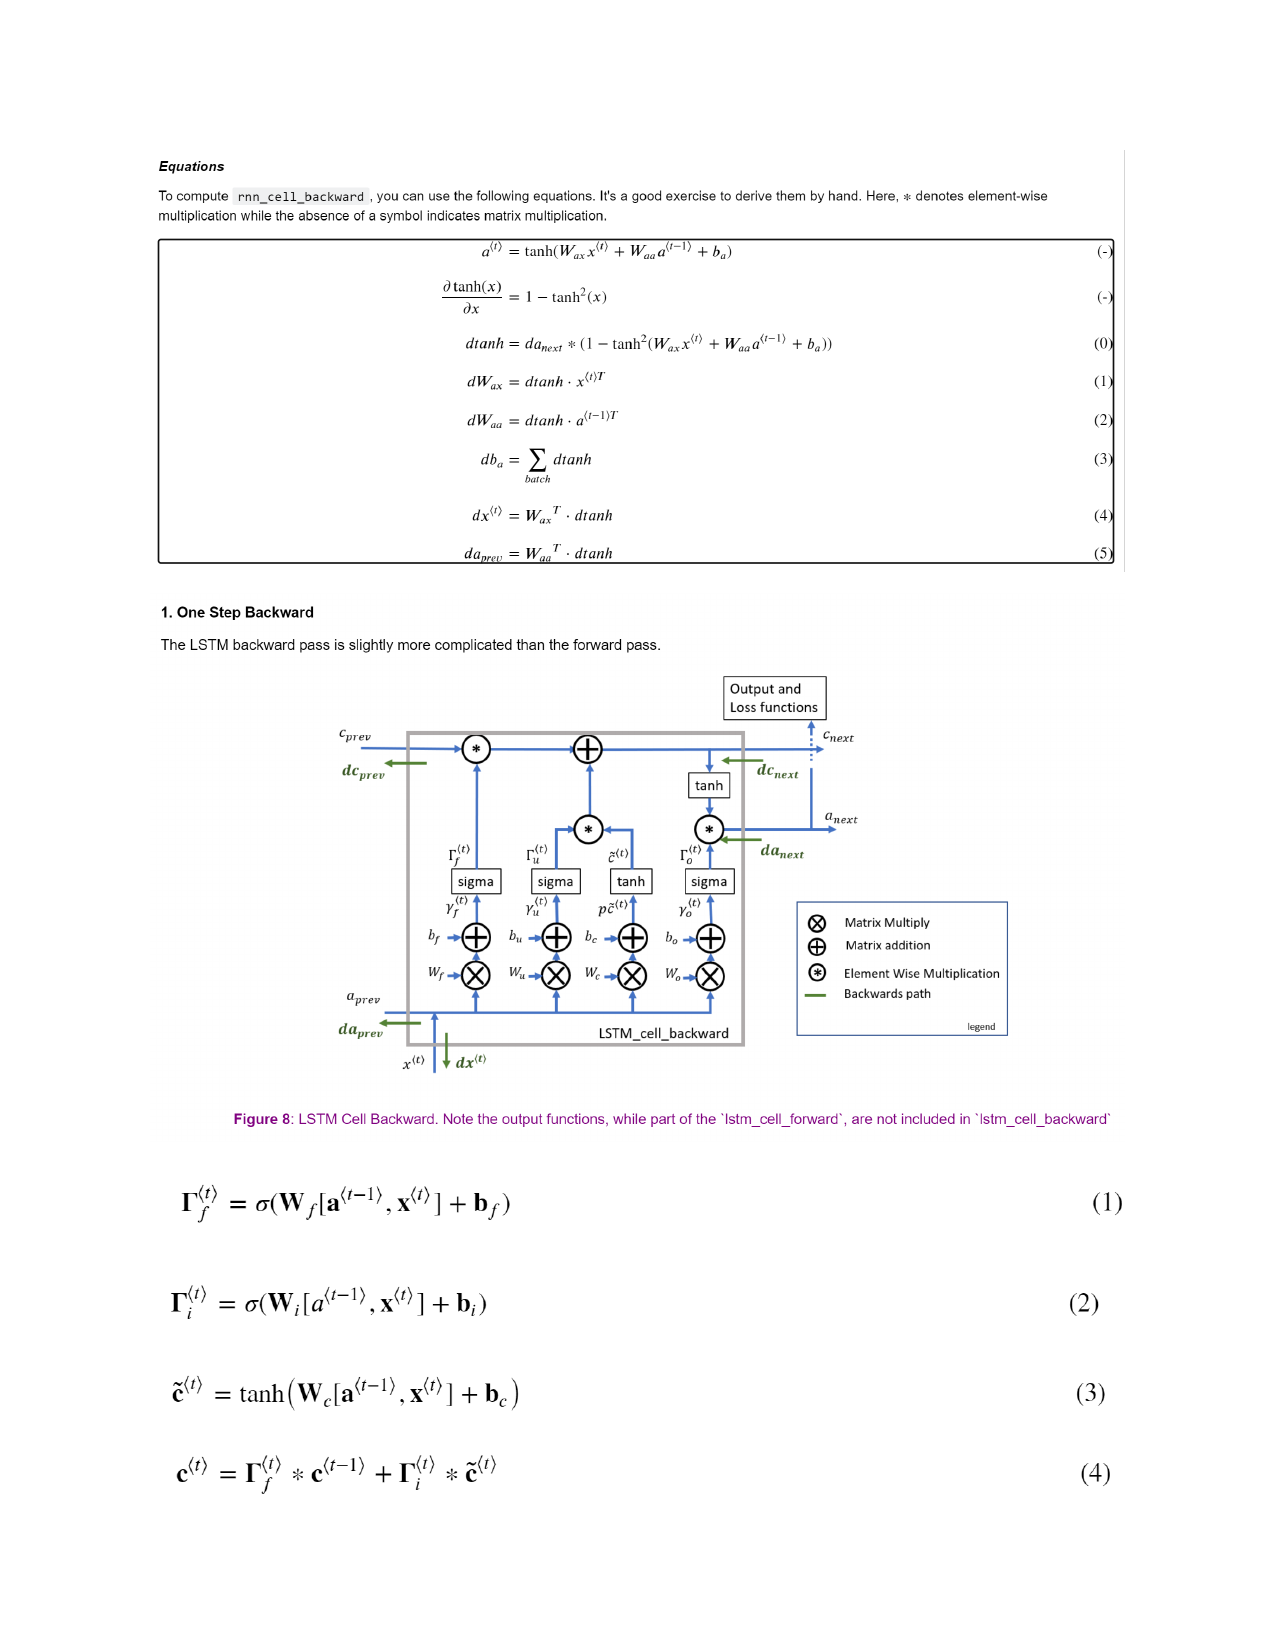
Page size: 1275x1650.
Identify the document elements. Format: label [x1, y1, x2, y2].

picture [150, 593, 1125, 1142]
picture [150, 1163, 1125, 1269]
picture [150, 150, 1125, 572]
picture [150, 1274, 1125, 1339]
picture [150, 1441, 1125, 1497]
picture [150, 1360, 1125, 1420]
